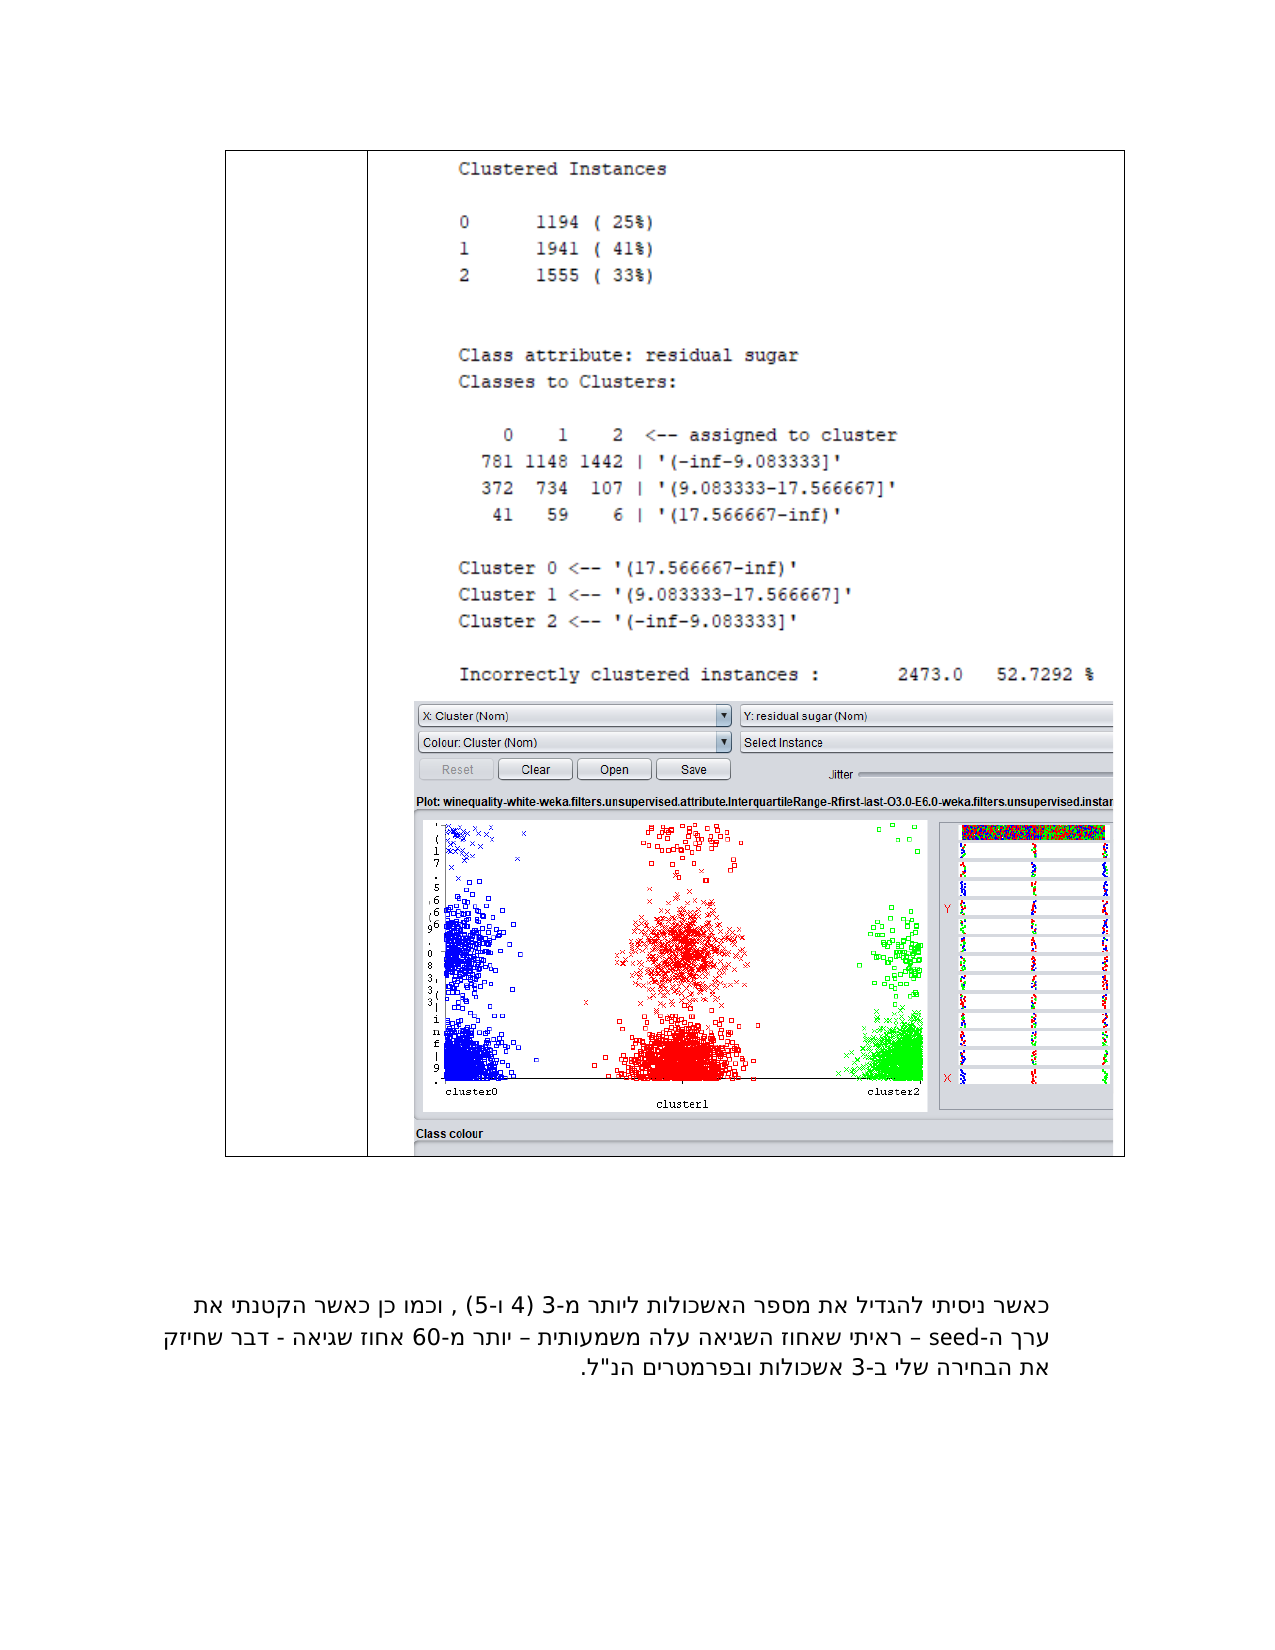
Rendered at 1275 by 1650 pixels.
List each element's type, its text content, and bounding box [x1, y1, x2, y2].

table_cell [226, 151, 367, 1156]
picture [414, 151, 1114, 1156]
table_cell [368, 151, 456, 1156]
table_cell [1114, 151, 1124, 1156]
list כאשר ניסיתי להגדיל את מספר האשכולות ליותר מ-3 (4 ו-5) , וכמו כן כאשר הקטנתי את ערך ה-seed – ראיתי שאחוז השגיאה עלה משמעותית – יותר מ-60 אחוז שגיאה - דבר שחיזק את הבחירה שלי ב-3 אשכולות ובפרמטרים הנ"ל. [150, 1292, 1050, 1381]
